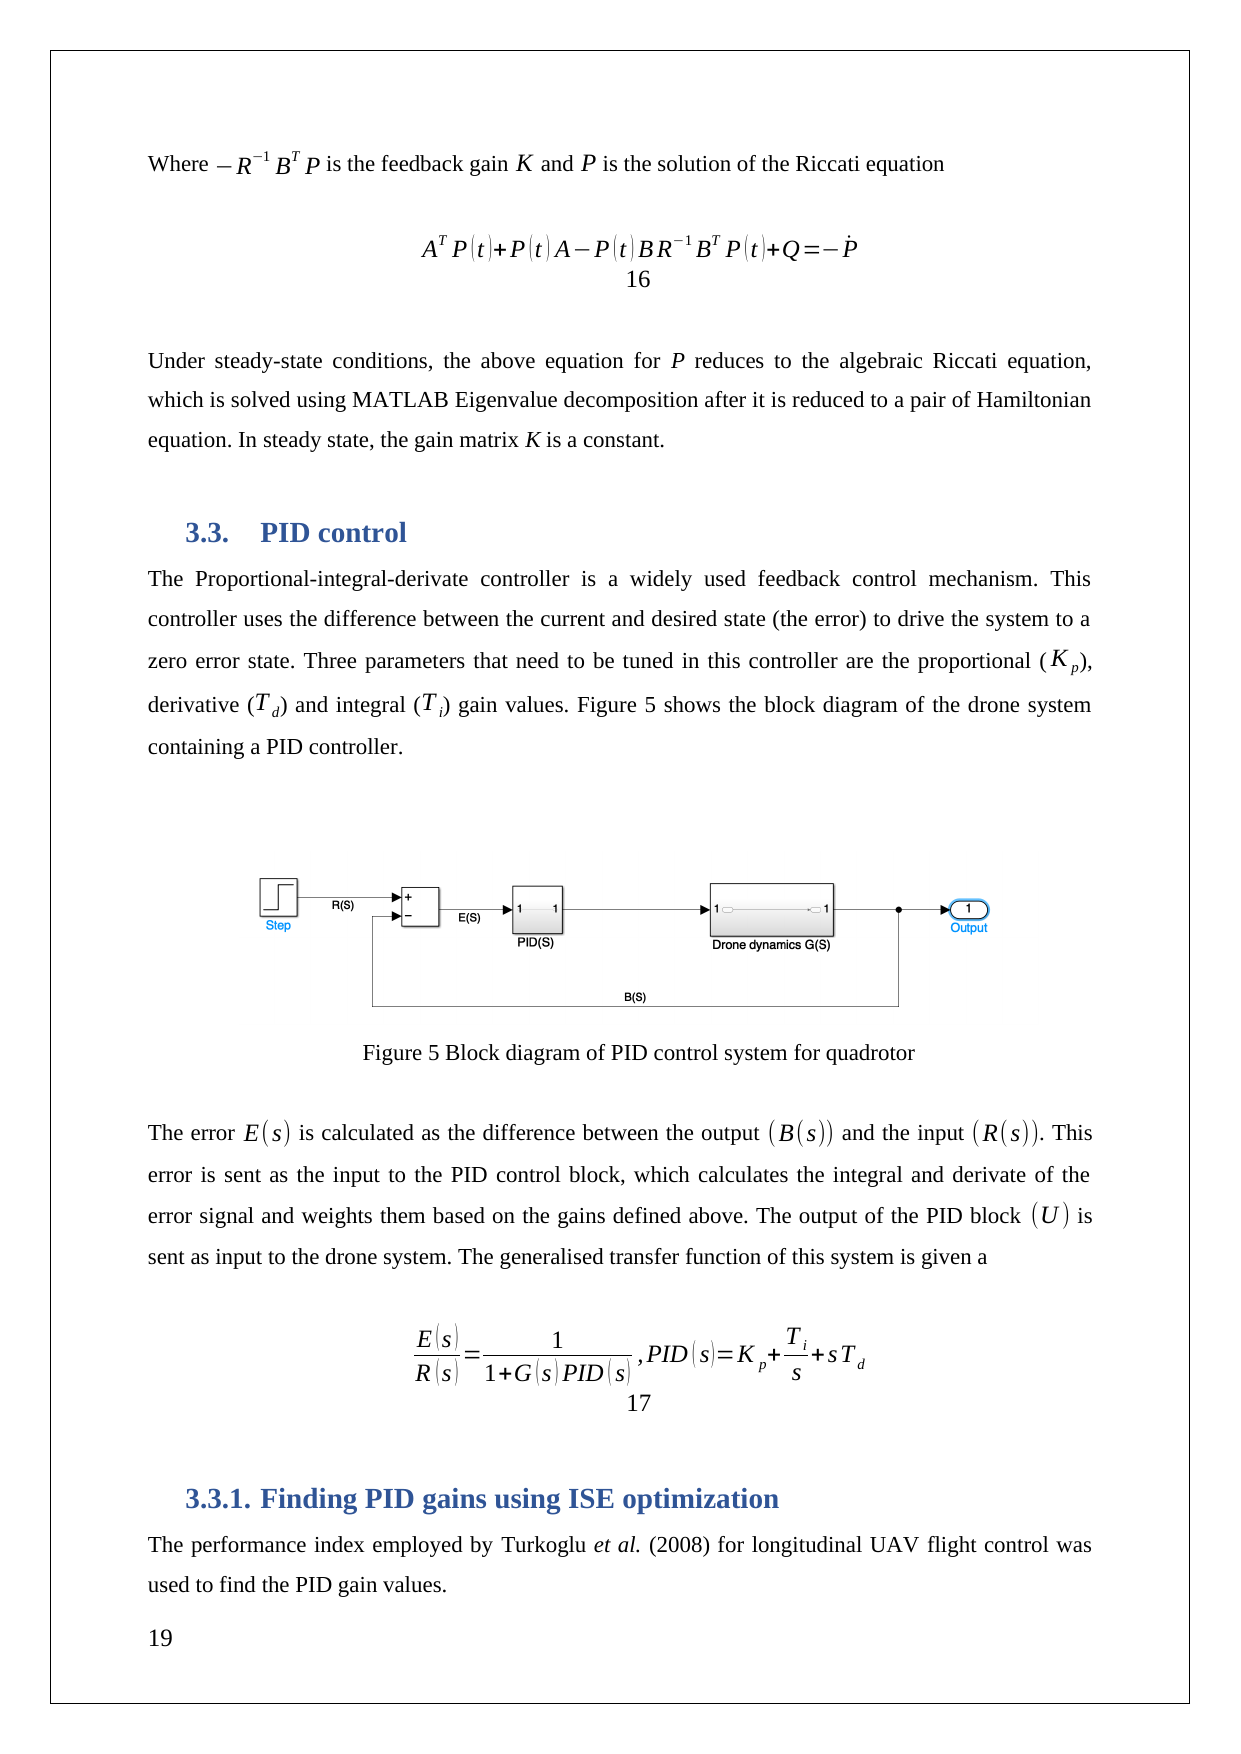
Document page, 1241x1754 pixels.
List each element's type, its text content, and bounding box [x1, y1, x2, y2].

subtitle PID control [185, 515, 1093, 549]
text Under steady-state conditions, the above equation for P reduces to the algebraic Riccati equation, which is solved using MATLAB Eigenvalue decomposition after it is reduced to a pair of Hamiltonian equation. In steady state, the gain matrix K is a constant. [148, 347, 1093, 452]
text Figure 5 Block diagram of PID control system for quadrotor [185, 1039, 1093, 1065]
text The performance index employed by Turkoglu et al. (2008) for longitudinal UAV flight control was used to find the PID gain values. [148, 1532, 1093, 1597]
text Where is the feedback gain and is the solution of the Riccati equation [148, 148, 1093, 179]
picture [238, 851, 1039, 1025]
subtitle Finding PID gains using ISE optimization [185, 1481, 1093, 1515]
text The error is calculated as the difference between the output and the input . This error is sent as the input to the PID control block, which calculates the integral and derivate of the error signal and weights them based on the gains defined above. The output of the PID block is sent as input to the drone system. The generalised transfer function of this system is given a [148, 1118, 1093, 1270]
text The Proportional-integral-derivate controller is a widely used feedback control mechanism. This controller uses the difference between the current and desired state (the error) to drive the system to a zero error state. Three parameters that need to be tuned in this controller are the proportional (), derivative () and integral () gain values. Figure 5 shows the block diagram of the drone system containing a PID controller. [148, 566, 1093, 760]
